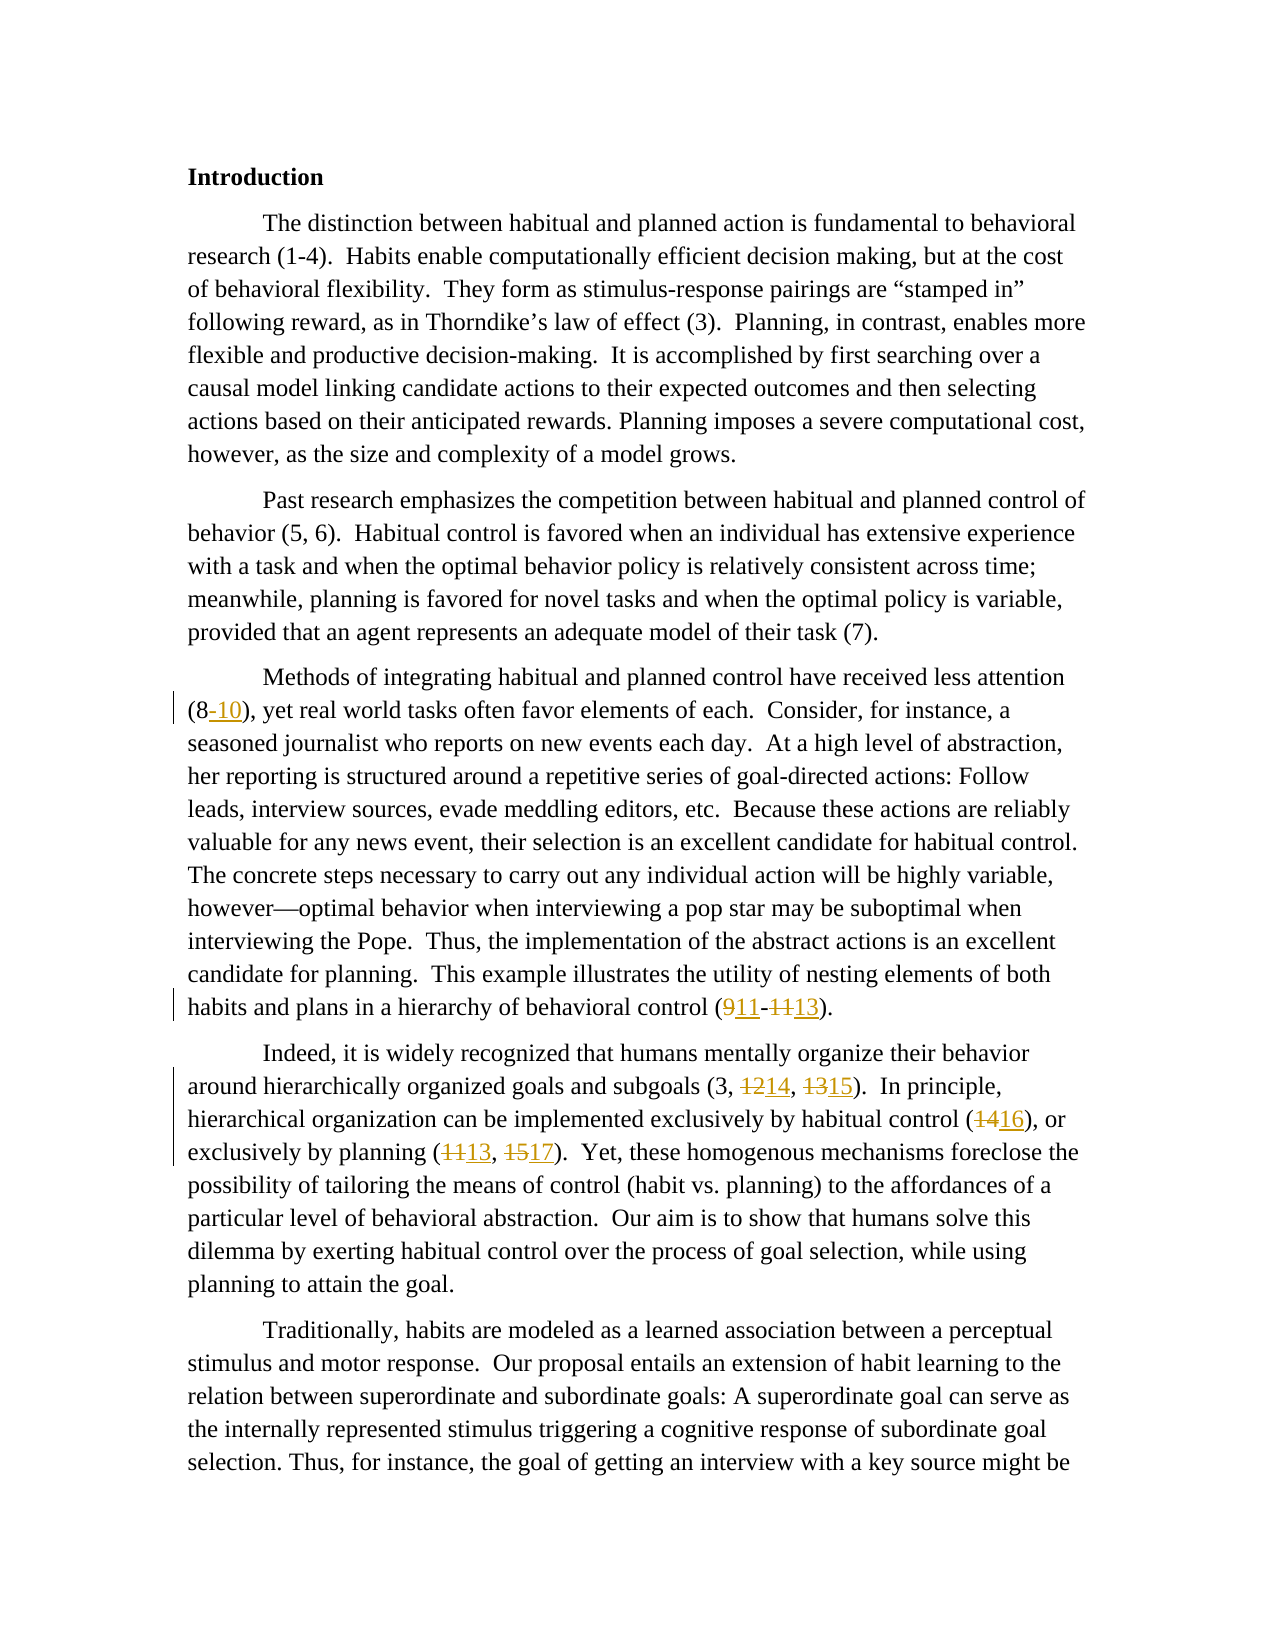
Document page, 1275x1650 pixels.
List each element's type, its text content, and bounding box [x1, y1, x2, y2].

text Indeed, it is widely recognized that humans mentally organize their behavior around hierarchically organized goals and subgoals (3, , ). In principle, hierarchical organization can be implemented exclusively by habitual control (), or exclusively by planning (, ). Yet, these homogenous mechanisms foreclose the possibility of tailoring the means of control (habit vs. planning) to the affordances of a particular level of behavioral abstraction. Our aim is to show that humans solve this dilemma by exerting habitual control over the process of goal selection, while using planning to attain the goal. [187, 1038, 1087, 1298]
text The distinction between habitual and planned action is fundamental to behavioral research (1-4). Habits enable computationally efficient decision making, but at the cost of behavioral flexibility. They form as stimulus-response pairings are “stamped in” following reward, as in Thorndike’s law of effect (3). Planning, in contrast, enables more flexible and productive decision-making. It is accomplished by first searching over a causal model linking candidate actions to their expected outcomes and then selecting actions based on their anticipated rewards. Planning imposes a severe computational cost, however, as the size and complexity of a model grows. [187, 208, 1087, 468]
text Introduction [187, 162, 1087, 191]
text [187, 1315, 1087, 1476]
text Methods of integrating habitual and planned control have received less attention (8), yet real world tasks often favor elements of each. Consider, for instance, a seasoned journalist who reports on new events each day. At a high level of abstraction, her reporting is structured around a repetitive series of goal-directed actions: Follow leads, interview sources, evade meddling editors, etc. Because these actions are reliably valuable for any news event, their selection is an excellent candidate for habitual control. The concrete steps necessary to carry out any individual action will be highly variable, however—optimal behavior when interviewing a pop star may be suboptimal when interviewing the Pope. Thus, the implementation of the abstract actions is an excellent candidate for planning. This example illustrates the utility of nesting elements of both habits and plans in a hierarchy of behavioral control (-). [187, 662, 1087, 1021]
text Past research emphasizes the competition between habitual and planned control of behavior (5, 6). Habitual control is favored when an individual has extensive experience with a task and when the optimal behavior policy is relatively consistent across time; meanwhile, planning is favored for novel tasks and when the optimal policy is variable, provided that an agent represents an adequate model of their task (7). [187, 485, 1087, 646]
